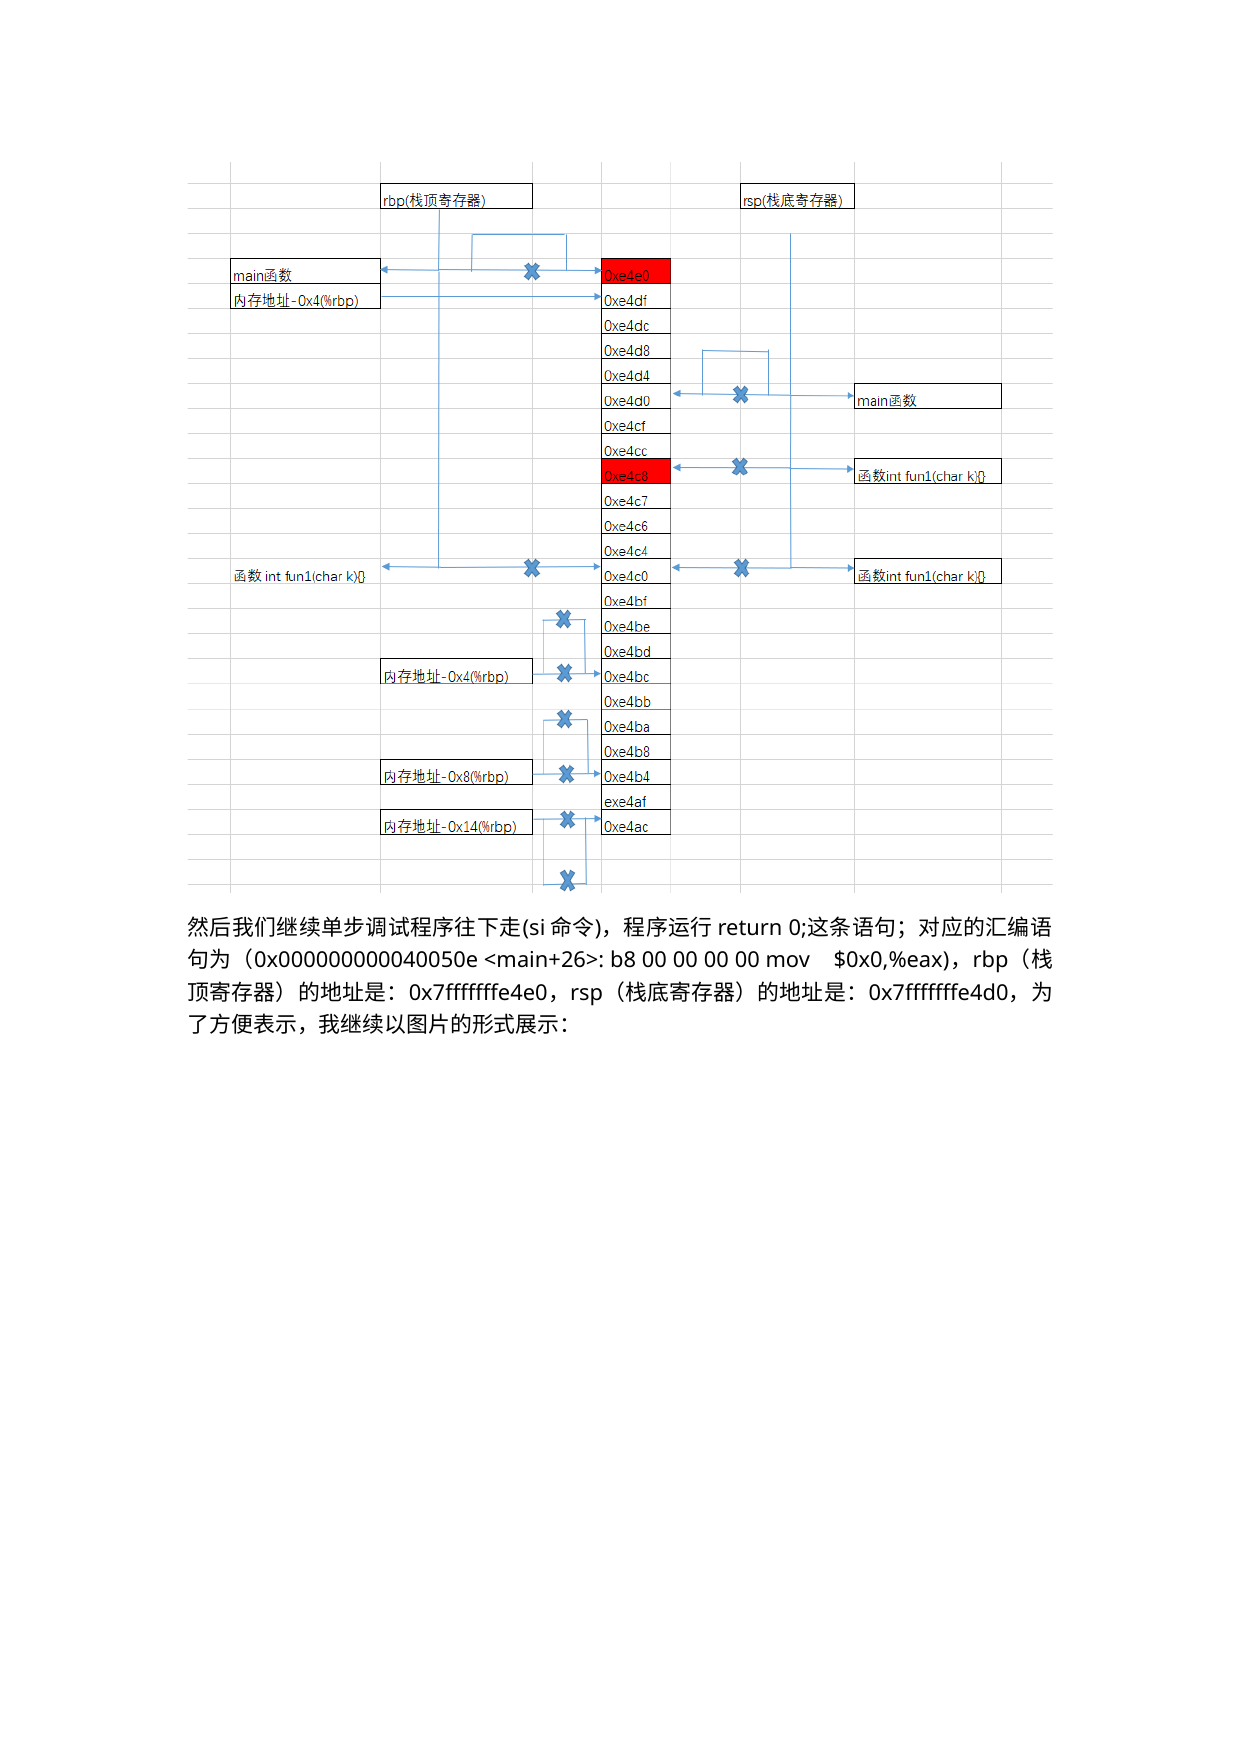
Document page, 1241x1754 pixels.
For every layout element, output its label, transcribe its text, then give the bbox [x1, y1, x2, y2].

text 然后我们继续单步调试程序往下走(si命令)，程序运行return 0;这条语句；对应的汇编语句为（0x000000000040050e <main+26>: b8 00 00 00 00 mov $0x0,%eax)，rbp（栈顶寄存器）的地址是：0x7fffffffe4e0，rsp（栈底寄存器）的地址是：0x7fffffffe4d0，为了方便表示，我继续以图片的形式展示： [187, 909, 1053, 1039]
picture [187, 162, 1053, 893]
